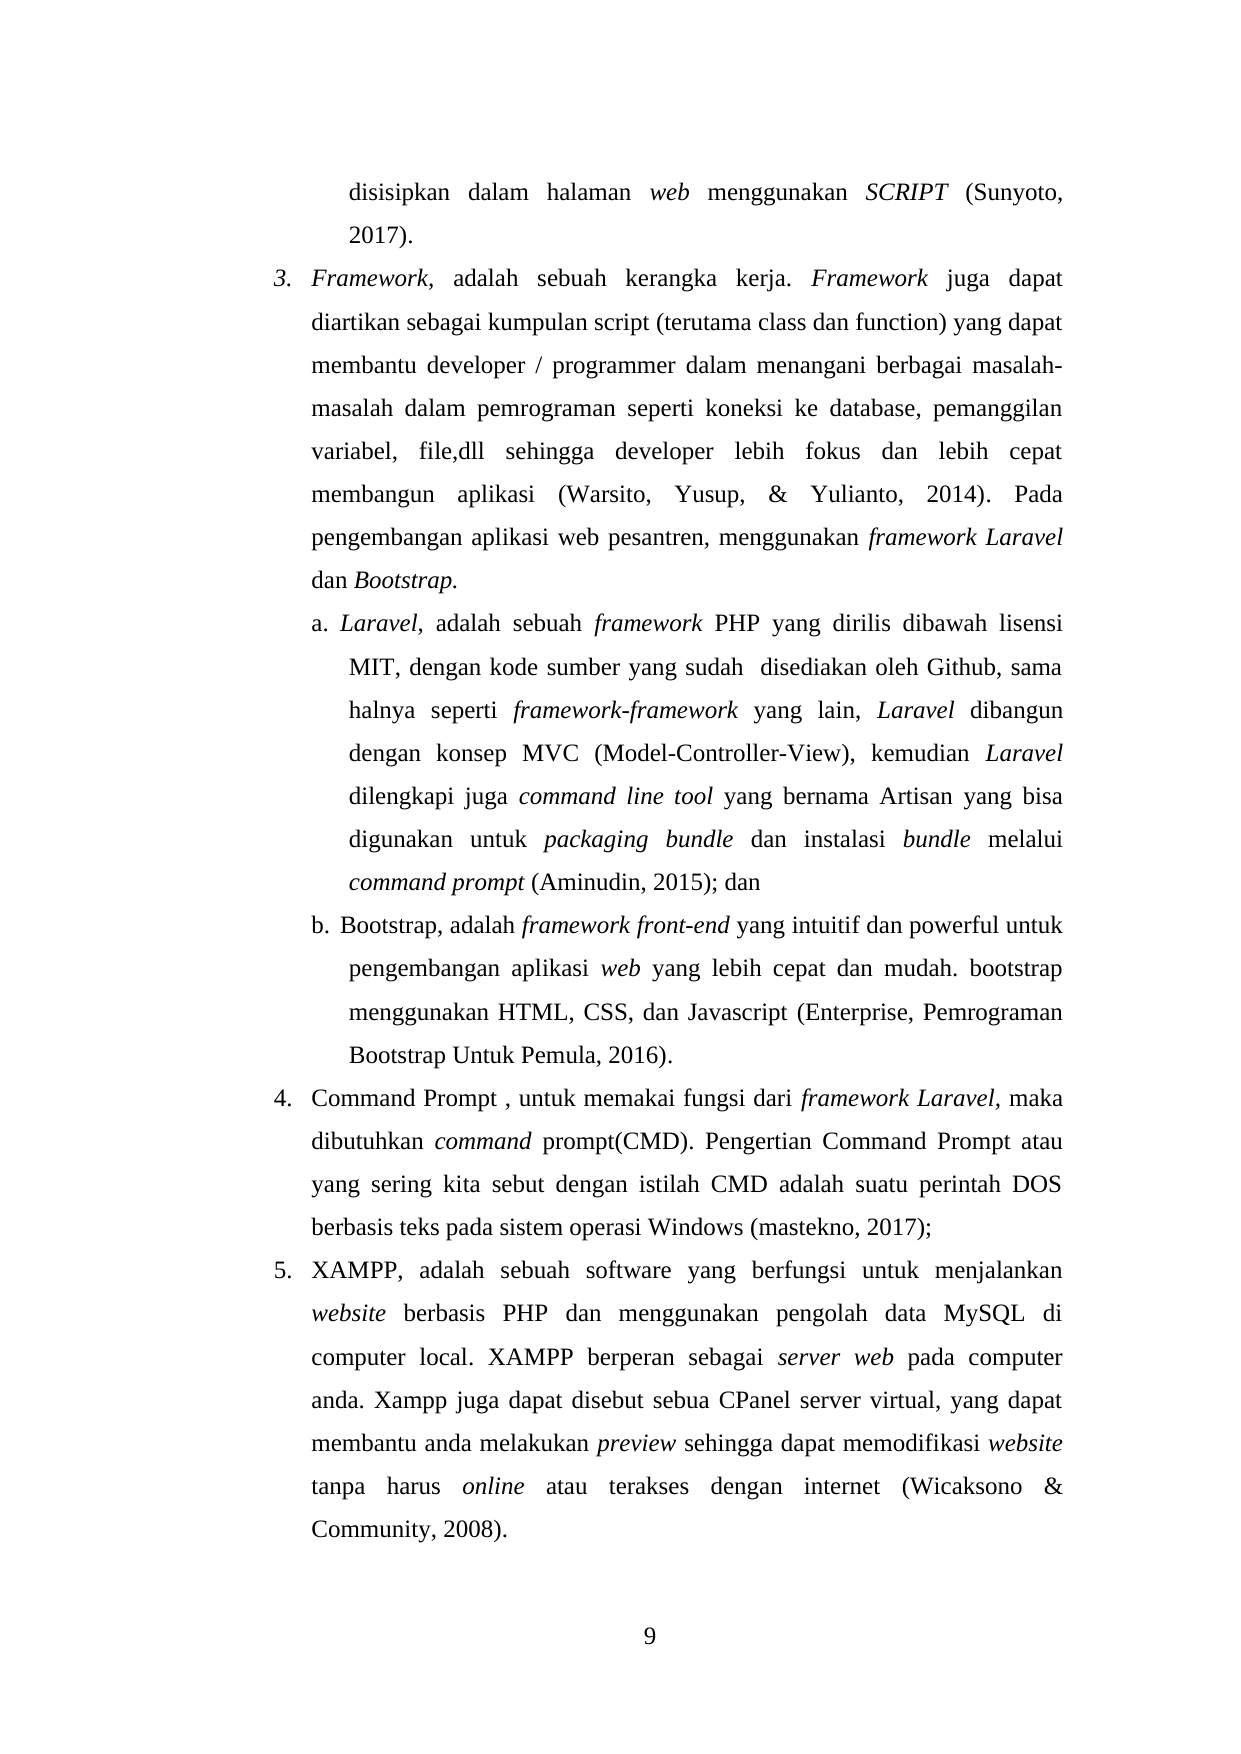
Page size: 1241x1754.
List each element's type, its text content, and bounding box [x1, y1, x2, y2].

list Framework, adalah sebuah kerangka kerja. Framework juga dapat diartikan sebagai kumpulan script (terutama class dan function) yang dapat membantu developer / programmer dalam menangani berbagai masalah-masalah dalam pemrograman seperti koneksi ke database, pemanggilan variabel, file,dll sehingga developer lebih fokus dan lebih cepat membangun aplikasi . Pada pengembangan aplikasi web pesantren, menggunakan framework Laravel dan Bootstrap. [274, 263, 1063, 594]
list Laravel, adalah sebuah framework PHP yang dirilis dibawah lisensi MIT, dengan kode sumber yang sudah disediakan oleh Github, sama halnya seperti framework-framework yang lain, Laravel dibangun dengan konsep MVC (Model-Controller-View), kemudian Laravel dilengkapi juga command line tool yang bernama Artisan yang bisa digunakan untuk packaging bundle dan instalasi bundle melalui command prompt ; dan [311, 608, 1063, 896]
list Command Prompt , untuk memakai fungsi dari framework Laravel, maka dibutuhkan command prompt(CMD). Pengertian Command Prompt atau yang sering kita sebut dengan istilah CMD adalah suatu perintah DOS berbasis teks pada sistem operasi Windows; [274, 1083, 1063, 1241]
list XAMPP, adalah sebuah software yang berfungsi untuk menjalankan website berbasis PHP dan menggunakan pengolah data MySQL di computer local. XAMPP berperan sebagai server web pada computer anda. Xampp juga dapat disebut sebua CPanel server virtual, yang dapat membantu anda melakukan preview sehingga dapat memodifikasi website tanpa harus online atau terakses dengan internet. [274, 1255, 1063, 1543]
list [311, 177, 1063, 249]
list Bootstrap, adalah framework front-end yang intuitif dan powerful untuk pengembangan aplikasi web yang lebih cepat dan mudah. bootstrap menggunakan HTML, CSS, dan Javascript. [311, 910, 1063, 1068]
